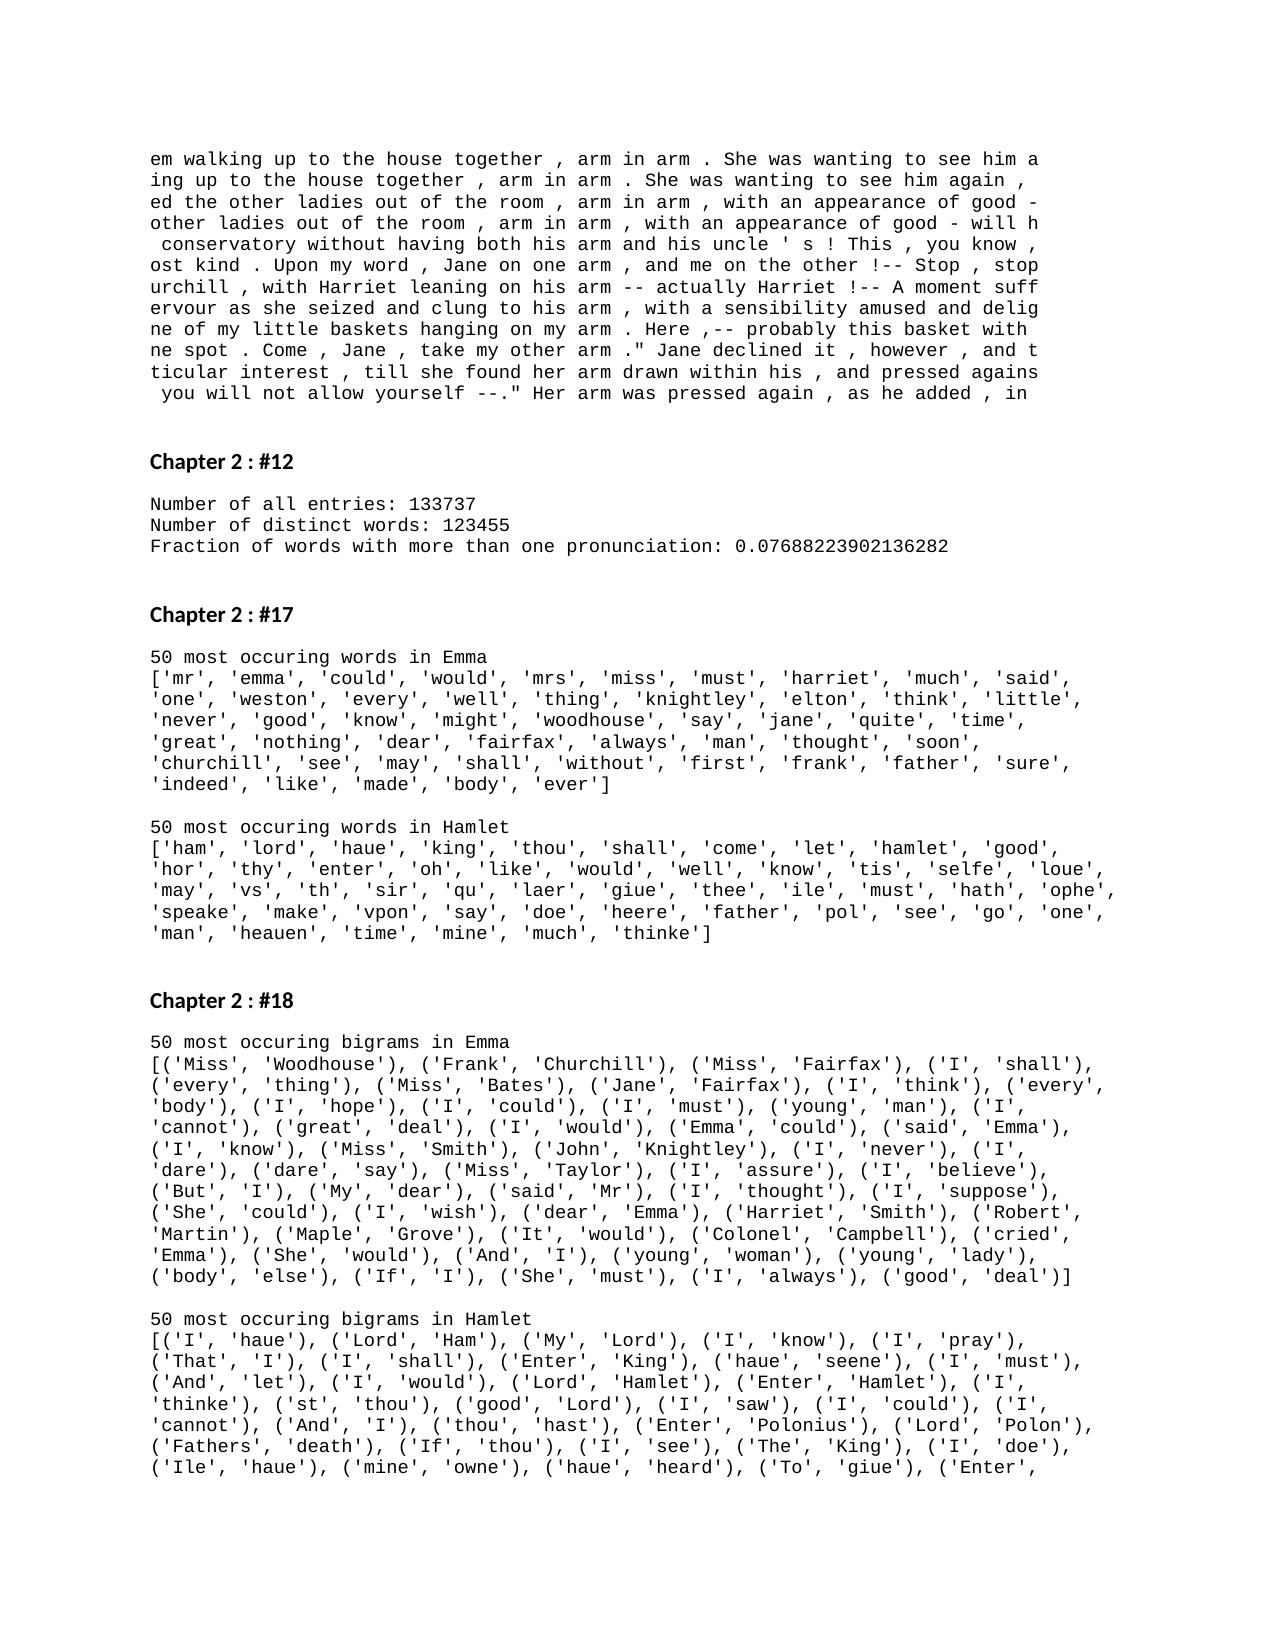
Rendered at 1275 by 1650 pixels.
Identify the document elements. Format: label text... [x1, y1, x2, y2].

text Number of distinct words: 123455 [150, 516, 1125, 537]
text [150, 1331, 1125, 1479]
text urchill , with Harriet leaning on his arm -- actually Harriet !-- A moment suff [150, 277, 1125, 299]
text you will not allow yourself --." Her arm was pressed again , as he added , in [150, 384, 1125, 405]
text ne of my little baskets hanging on my arm . Here ,-- probably this basket with [150, 320, 1125, 341]
text 50 most occuring bigrams in Emma [150, 1033, 1125, 1054]
text ticular interest , till she found her arm drawn within his , and pressed agains [150, 362, 1125, 384]
text ost kind . Upon my word , Jane on one arm , and me on the other !-- Stop , stop [150, 256, 1125, 277]
text ['mr', 'emma', 'could', 'would', 'mrs', 'miss', 'must', 'harriet', 'much', 'said', 'one', 'weston', 'every', 'well', 'thing', 'knightley', 'elton', 'think', 'little', 'never', 'good', 'know', 'might', 'woodhouse', 'say', 'jane', 'quite', 'time', 'great', 'nothing', 'dear', 'fairfax', 'always', 'man', 'thought', 'soon', 'churchill', 'see', 'may', 'shall', 'without', 'first', 'frank', 'father', 'sure', 'indeed', 'like', 'made', 'body', 'ever'] [150, 669, 1125, 796]
text Chapter 2 : #18 [150, 986, 1125, 1014]
text Chapter 2 : #12 [150, 447, 1125, 476]
text ['ham', 'lord', 'haue', 'king', 'thou', 'shall', 'come', 'let', 'hamlet', 'good', 'hor', 'thy', 'enter', 'oh', 'like', 'would', 'well', 'know', 'tis', 'selfe', 'loue', 'may', 'vs', 'th', 'sir', 'qu', 'laer', 'giue', 'thee', 'ile', 'must', 'hath', 'ophe', 'speake', 'make', 'vpon', 'say', 'doe', 'heere', 'father', 'pol', 'see', 'go', 'one', 'man', 'heauen', 'time', 'mine', 'much', 'thinke'] [150, 839, 1125, 945]
text 50 most occuring bigrams in Hamlet [150, 1309, 1125, 1331]
text conservatory without having both his arm and his uncle ' s ! This , you know , [150, 235, 1125, 256]
text 50 most occuring words in Emma [150, 647, 1125, 669]
text other ladies out of the room , arm in arm , with an appearance of good - will h [150, 214, 1125, 235]
text Fraction of words with more than one pronunciation: 0.07688223902136282 [150, 537, 1125, 558]
text ed the other ladies out of the room , arm in arm , with an appearance of good - [150, 192, 1125, 214]
text ing up to the house together , arm in arm . She was wanting to see him again , [150, 171, 1125, 192]
text ervour as she seized and clung to his arm , with a sensibility amused and delig [150, 299, 1125, 320]
text Chapter 2 : #17 [150, 601, 1125, 629]
text em walking up to the house together , arm in arm . She was wanting to see him a [150, 150, 1125, 171]
text 50 most occuring words in Hamlet [150, 817, 1125, 839]
text [('Miss', 'Woodhouse'), ('Frank', 'Churchill'), ('Miss', 'Fairfax'), ('I', 'shall'), ('every', 'thing'), ('Miss', 'Bates'), ('Jane', 'Fairfax'), ('I', 'think'), ('every', 'body'), ('I', 'hope'), ('I', 'could'), ('I', 'must'), ('young', 'man'), ('I', 'cannot'), ('great', 'deal'), ('I', 'would'), ('Emma', 'could'), ('said', 'Emma'), ('I', 'know'), ('Miss', 'Smith'), ('John', 'Knightley'), ('I', 'never'), ('I', 'dare'), ('dare', 'say'), ('Miss', 'Taylor'), ('I', 'assure'), ('I', 'believe'), ('But', 'I'), ('My', 'dear'), ('said', 'Mr'), ('I', 'thought'), ('I', 'suppose'), ('She', 'could'), ('I', 'wish'), ('dear', 'Emma'), ('Harriet', 'Smith'), ('Robert', 'Martin'), ('Maple', 'Grove'), ('It', 'would'), ('Colonel', 'Campbell'), ('cried', 'Emma'), ('She', 'would'), ('And', 'I'), ('young', 'woman'), ('young', 'lady'), ('body', 'else'), ('If', 'I'), ('She', 'must'), ('I', 'always'), ('good', 'deal')] [150, 1054, 1125, 1288]
text ne spot . Come , Jane , take my other arm ." Jane declined it , however , and t [150, 341, 1125, 362]
text Number of all entries: 133737 [150, 494, 1125, 516]
